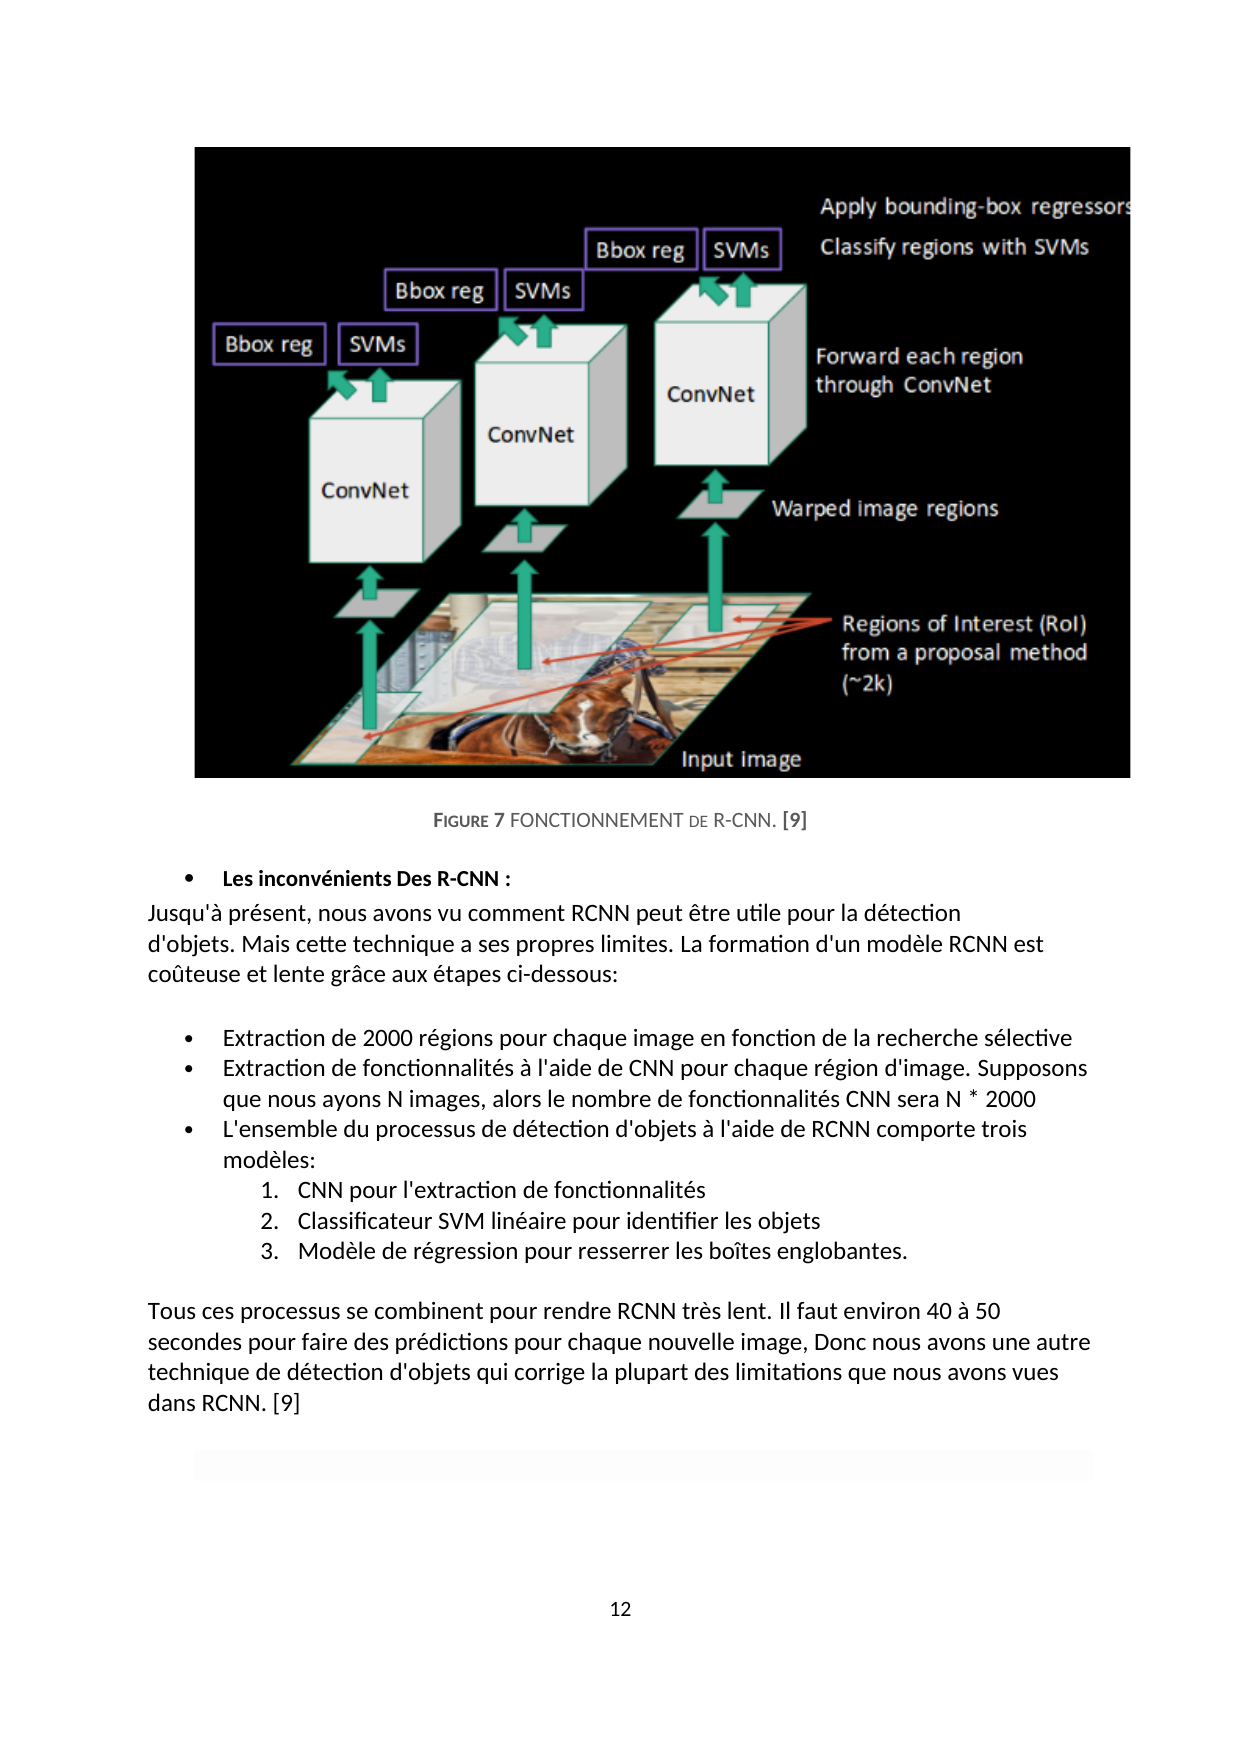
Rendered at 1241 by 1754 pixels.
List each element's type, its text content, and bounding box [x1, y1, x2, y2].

list CNN pour l'extraction de fonctionnalités [260, 1174, 1093, 1205]
list Extraction de 2000 régions pour chaque image en fonction de la recherche sélective [185, 1022, 1093, 1052]
text Jusqu'à présent, nous avons vu comment RCNN peut être utile pour la détection d'objets. Mais cette technique a ses propres limites. La formation d'un modèle RCNN est coûteuse et lente grâce aux étapes ci-dessous: [148, 897, 1093, 989]
text Figure 7 FONCTIONNEMENT de R-CNN. [148, 806, 1093, 833]
text Tous ces processus se combinent pour rendre RCNN très lent. Il faut environ 40 à 50 secondes pour faire des prédictions pour chaque nouvelle image, Donc nous avons une autre technique de détection d'objets qui corrige la plupart des limitations que nous avons vues dans RCNN. [148, 1295, 1093, 1417]
subtitle Les inconvénients Des R-CNN : [185, 864, 1093, 892]
list L'ensemble du processus de détection d'objets à l'aide de RCNN comporte trois modèles: [185, 1113, 1093, 1174]
list Classificateur SVM linéaire pour identifier les objets [260, 1205, 1093, 1236]
picture [194, 147, 1131, 778]
list Modèle de régression pour resserrer les boîtes englobantes. [260, 1236, 1093, 1266]
list Extraction de fonctionnalités à l'aide de CNN pour chaque région d'image. Supposons que nous ayons N images, alors le nombre de fonctionnalités CNN sera N * 2000 [185, 1052, 1093, 1113]
